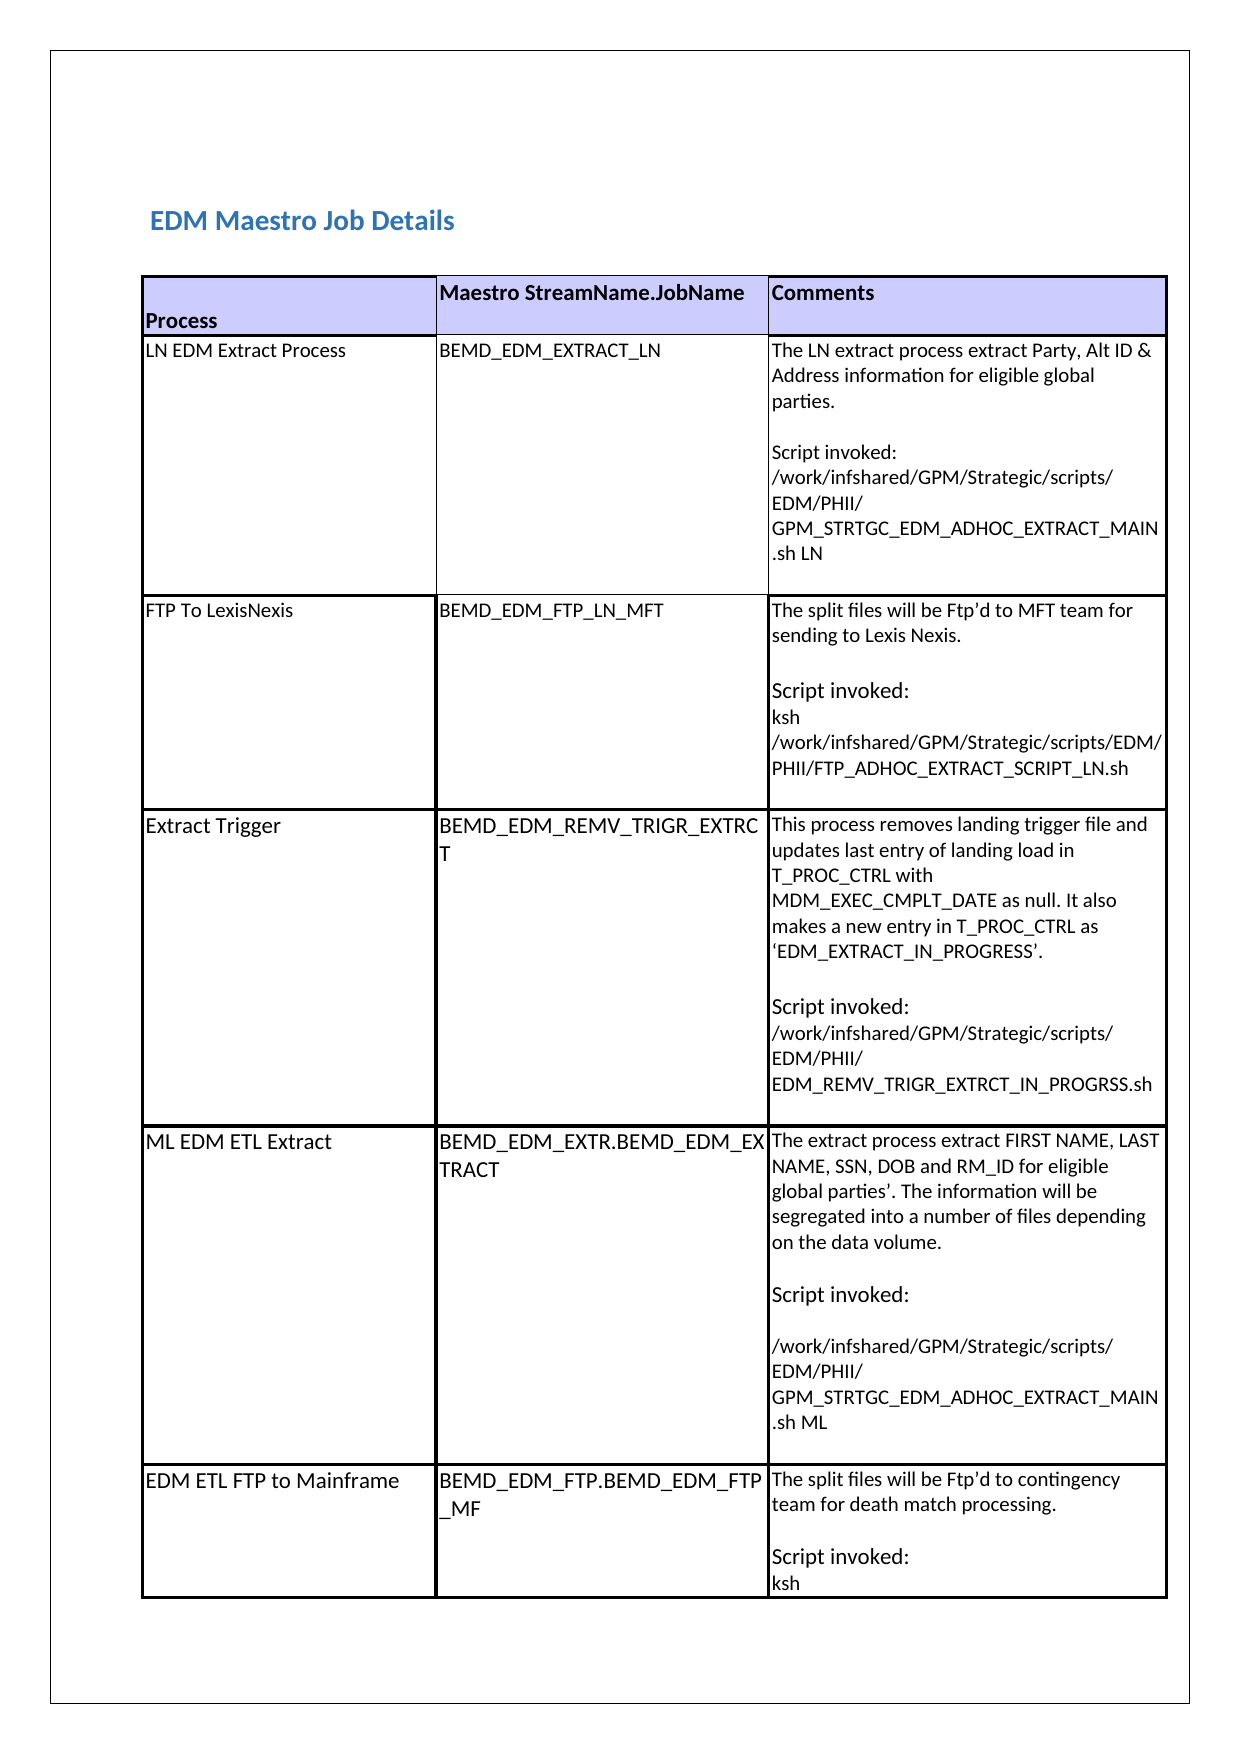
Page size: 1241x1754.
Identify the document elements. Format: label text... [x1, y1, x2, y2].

table_header Maestro StreamName.JobName [437, 276, 768, 334]
table_header Comments [769, 278, 1165, 334]
table_cell The extract process extract FIRST NAME, LAST NAME, SSN, DOB and RM_ID for eligible global parties’. The information will be segregated into a number of files depending on the data volume. Script invoked: /work/infshared/GPM/Strategic/scripts/EDM/PHII/GPM_STRTGC_EDM_ADHOC_EXTRACT_MAIN.sh ML [770, 1128, 1165, 1463]
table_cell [770, 1466, 1165, 1596]
table_cell BEMD_EDM_EXTR.BEMD_EDM_EXTRACT [438, 1128, 767, 1463]
table_cell BEMD_EDM_EXTRACT_LN [437, 335, 768, 594]
table_cell This process removes landing trigger file and updates last entry of landing load in T_PROC_CTRL with MDM_EXEC_CMPLT_DATE as null. It also makes a new entry in T_PROC_CTRL as ‘EDM_EXTRACT_IN_PROGRESS’. Script invoked: /work/infshared/GPM/Strategic/scripts/EDM/PHII/EDM_REMV_TRIGR_EXTRCT_IN_PROGRSS.sh [770, 811, 1165, 1124]
table_cell The split files will be Ftp’d to MFT team for sending to Lexis Nexis. Script invoked: ksh /work/infshared/GPM/Strategic/scripts/EDM/PHII/FTP_ADHOC_EXTRACT_SCRIPT_LN.sh [770, 597, 1165, 808]
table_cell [144, 1466, 434, 1596]
table_cell BEMD_EDM_FTP_LN_MFT [438, 595, 767, 808]
table_cell ML EDM ETL Extract [144, 1128, 434, 1463]
table_cell The LN extract process extract Party, Alt ID & Address information for eligible global parties. Script invoked: /work/infshared/GPM/Strategic/scripts/EDM/PHII/GPM_STRTGC_EDM_ADHOC_EXTRACT_MAIN.sh LN [769, 337, 1165, 594]
table_cell BEMD_EDM_REMV_TRIGR_EXTRCT [438, 811, 767, 1124]
table_cell Extract Trigger [144, 811, 434, 1124]
table_cell FTP To LexisNexis [144, 597, 434, 808]
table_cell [438, 1466, 767, 1596]
table_cell LN EDM Extract Process [144, 337, 436, 594]
table_header Process [144, 278, 436, 334]
subtitle EDM Maestro Job Details [150, 200, 1090, 237]
